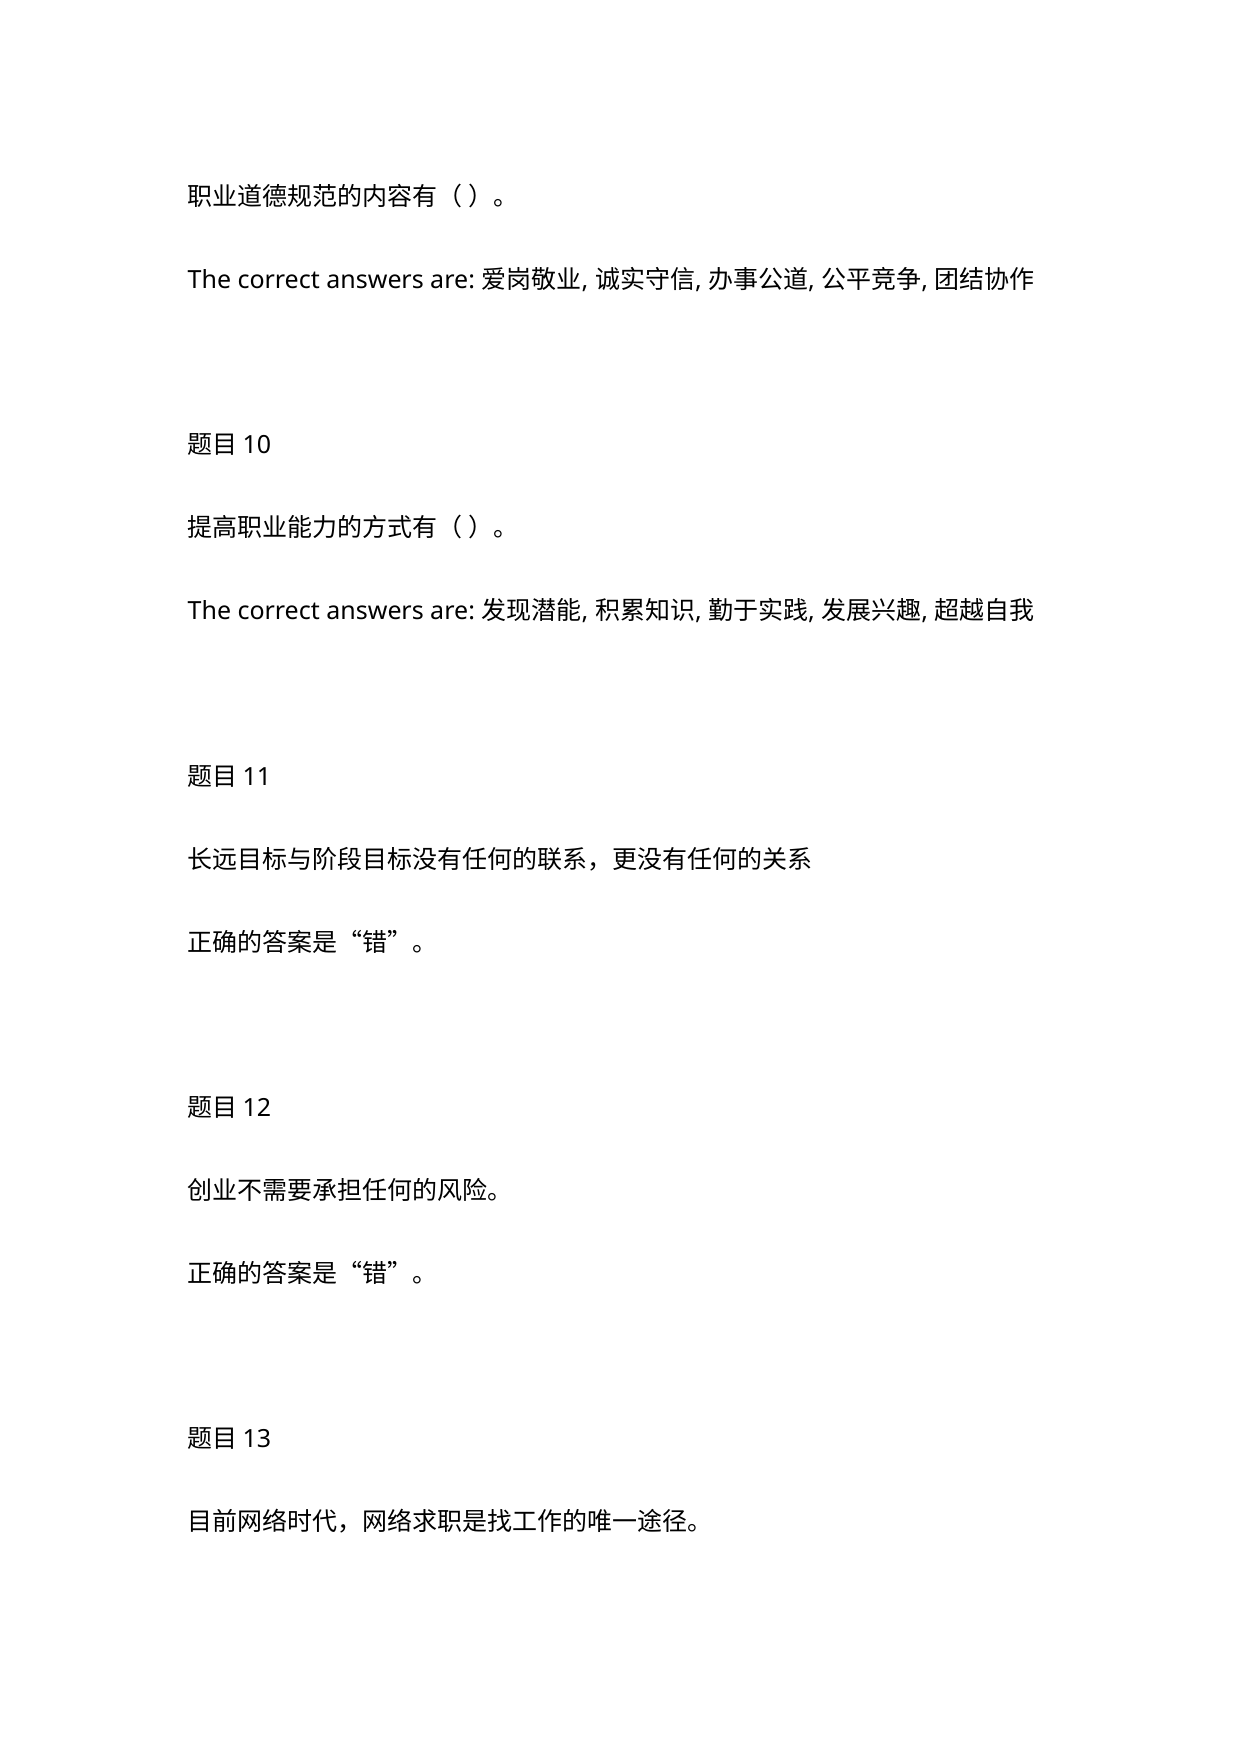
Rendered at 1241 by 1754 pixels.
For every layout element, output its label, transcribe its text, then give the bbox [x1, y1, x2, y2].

text 题目11 [187, 742, 1053, 807]
text 正确的答案是“错”。 [187, 908, 1053, 973]
text 题目13 [187, 1404, 1053, 1469]
text 提高职业能力的方式有（ ）。 [187, 493, 1053, 558]
text 长远目标与阶段目标没有任何的联系，更没有任何的关系 [187, 825, 1053, 890]
text 职业道德规范的内容有（ ）。 [187, 162, 1053, 227]
text The correct answers are: 发现潜能, 积累知识, 勤于实践, 发展兴趣, 超越自我 [187, 576, 1053, 641]
text 正确的答案是“错”。 [187, 1239, 1053, 1304]
text 题目12 [187, 1073, 1053, 1138]
text 目前网络时代，网络求职是找工作的唯一途径。 [187, 1487, 1053, 1552]
text 题目10 [187, 410, 1053, 475]
text The correct answers are: 爱岗敬业, 诚实守信, 办事公道, 公平竞争, 团结协作 [187, 245, 1053, 310]
text 创业不需要承担任何的风险。 [187, 1156, 1053, 1221]
